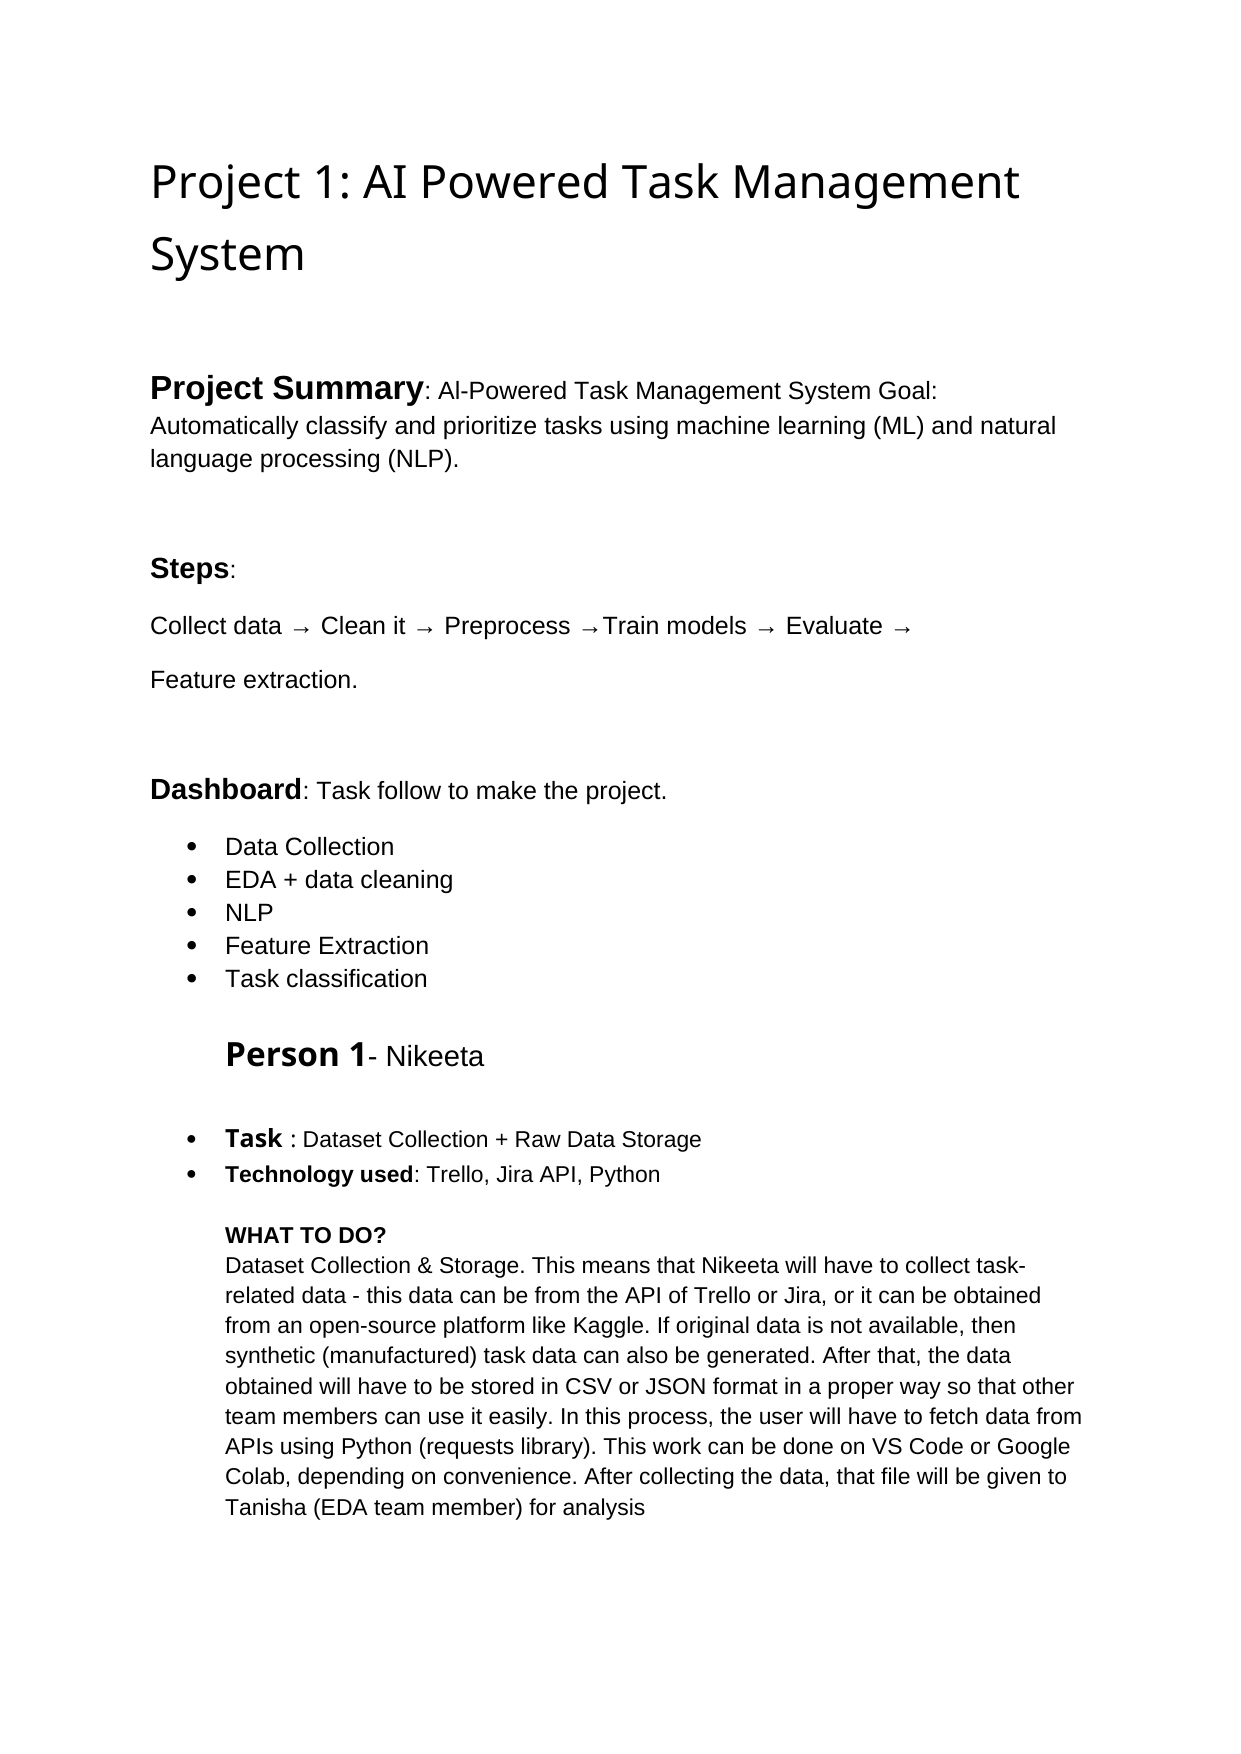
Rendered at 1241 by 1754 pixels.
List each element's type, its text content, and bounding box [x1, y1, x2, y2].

text Project Summary: Al-Powered Task Management System Goal: Automatically classify and prioritize tasks using machine learning (ML) and natural language processing (NLP). [150, 368, 1090, 472]
list Data Collection [187, 832, 1090, 861]
text Dashboard: Task follow to make the project. [150, 772, 1090, 806]
text Steps: [150, 551, 1090, 585]
list Person 1- Nikeeta [225, 1030, 1090, 1076]
list NLP [187, 898, 1090, 927]
list Task : Dataset Collection + Raw Data Storage [187, 1121, 1090, 1155]
list Feature Extraction [187, 931, 1090, 960]
text Collect data → Clean it → Preprocess →Train models → Evaluate → [150, 611, 1090, 639]
list EDA + data cleaning [187, 865, 1090, 894]
list Dataset Collection & Storage. This means that Nikeeta will have to collect task-related data - this data can be from the API of Trello or Jira, or it can be obtained from an open-source platform like Kaggle. If original data is not available, then synthetic (manufactured) task data can also be generated. After that, the data obtained will have to be stored in CSV or JSON format in a proper way so that other team members can use it easily. In this process, the user will have to fetch data from APIs using Python (requests library). This work can be done on VS Code or Google Colab, depending on convenience. After collecting the data, that file will be given to Tanisha (EDA team member) for analysis [225, 1252, 1090, 1520]
list Technology used: Trello, Jira API, Python [187, 1161, 1090, 1187]
text Project 1: AI Powered Task Management System [150, 150, 1090, 284]
list WHAT TO DO? [225, 1222, 1090, 1248]
list Task classification [187, 964, 1090, 993]
text Feature extraction. [150, 665, 1090, 693]
